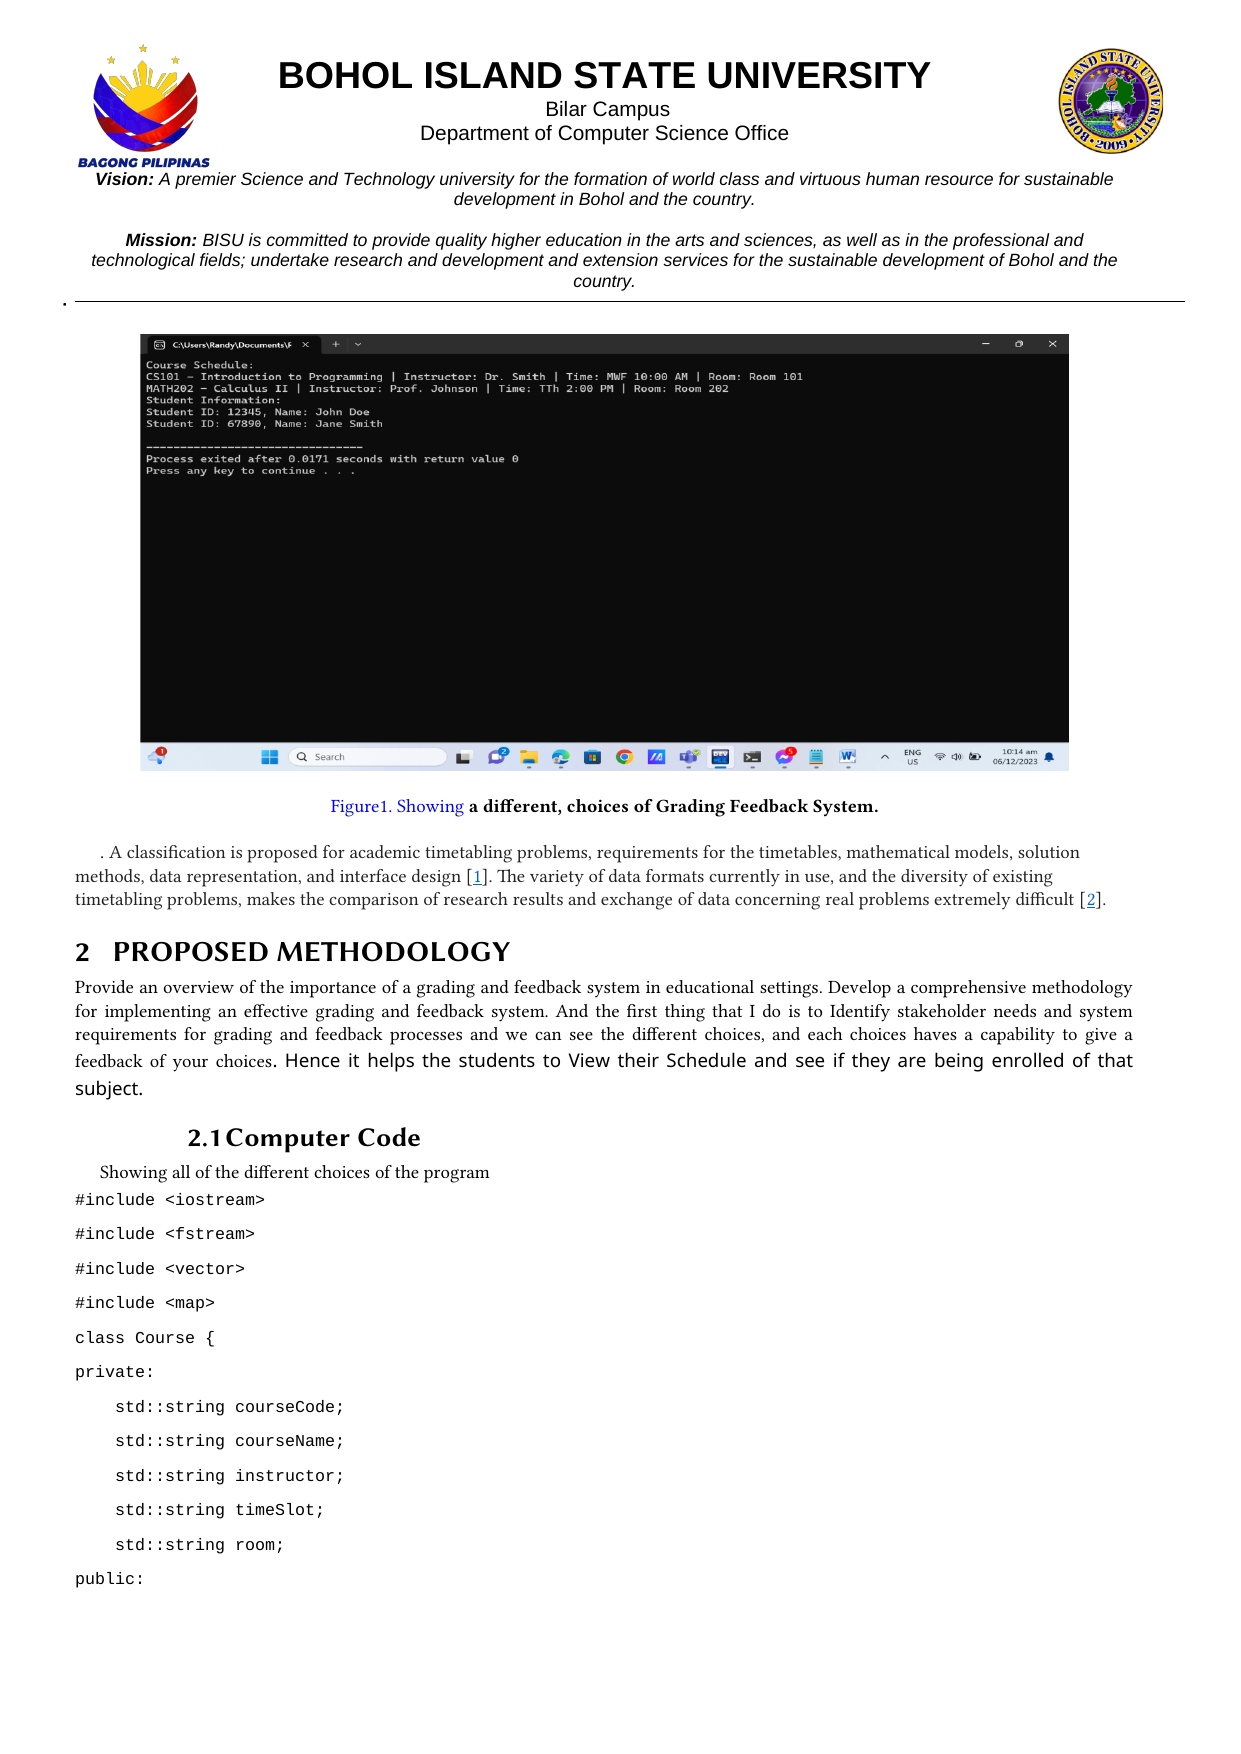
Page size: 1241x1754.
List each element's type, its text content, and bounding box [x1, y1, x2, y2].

picture [140, 334, 1069, 771]
picture [77, 43, 210, 168]
text PROPOSED METHODOLOGY [75, 935, 1134, 968]
text Figure1. Showing a different, choices of Grading Feedback System. [75, 796, 1134, 817]
text class Course { [75, 1329, 1134, 1348]
text #include <fstream> [75, 1226, 1134, 1244]
picture [1058, 48, 1164, 154]
text std::string courseCode; [75, 1398, 1134, 1417]
text Showing all of the different choices of the program [75, 1162, 1134, 1183]
text std::string courseName; [75, 1433, 1134, 1451]
text std::string timeSlot; [75, 1502, 1134, 1520]
text #include <iostream> [75, 1191, 1134, 1210]
text std::string instructor; [75, 1467, 1134, 1486]
text Computer Code [187, 1122, 1134, 1153]
text private: [75, 1364, 1134, 1382]
text #include <map> [75, 1295, 1134, 1313]
text std::string room; [75, 1536, 1134, 1555]
text #include <vector> [75, 1260, 1134, 1279]
text Provide an overview of the importance of a grading and feedback system in educational settings. Develop a comprehensive methodology for implementing an effective grading and feedback system. And the first thing that I do is to Identify stakeholder needs and system requirements for grading and feedback processes and we can see the different choices, and each choices haves a capability to give a feedback of your choices. Hence it helps the students to View their Schedule and see if they are being enrolled of that subject. [75, 977, 1134, 1101]
text . A classification is proposed for academic timetabling problems, requirements for the timetables, mathematical models, solution methods, data representation, and interface design [1]. The variety of data formats currently in use, and the diversity of existing timetabling problems, makes the comparison of research results and exchange of data concerning real problems extremely difficult [2]. [75, 842, 1134, 910]
text public: [75, 1571, 1134, 1589]
